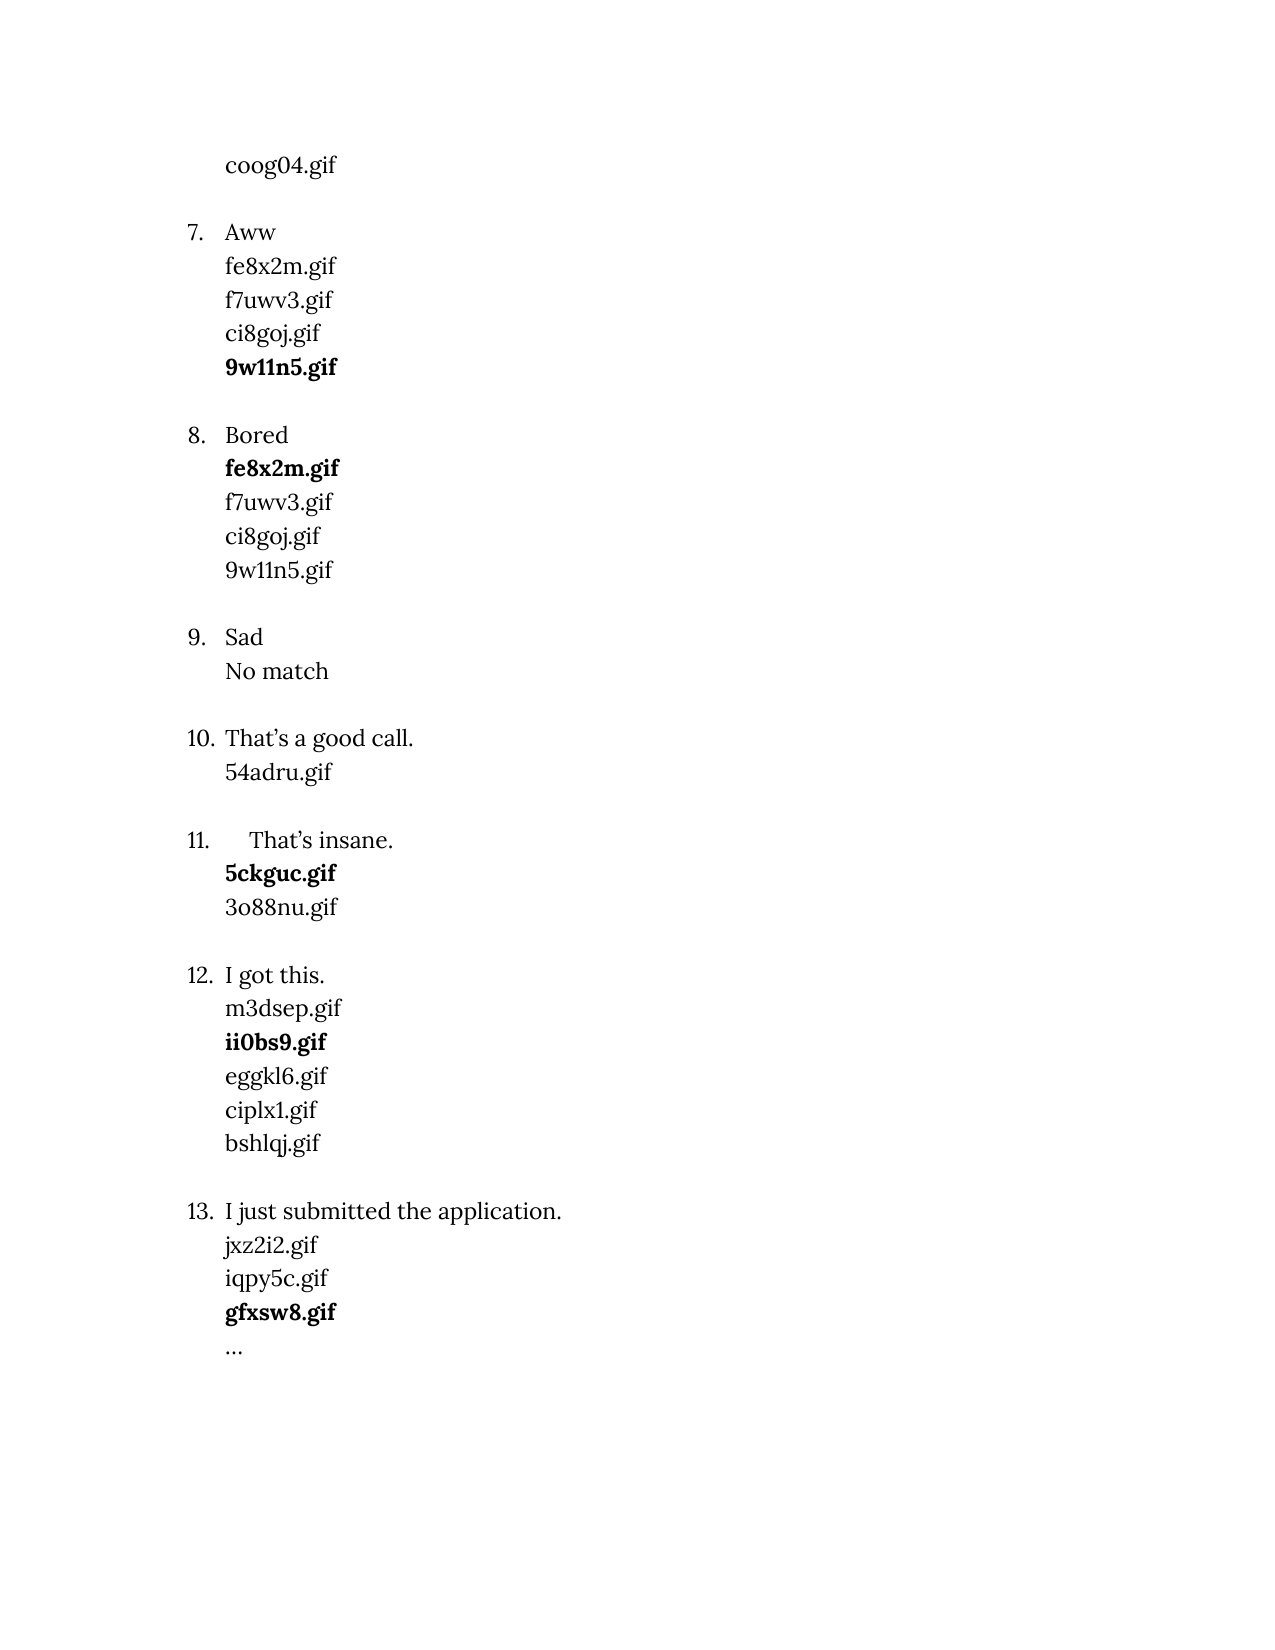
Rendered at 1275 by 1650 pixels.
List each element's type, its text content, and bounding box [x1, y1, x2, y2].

list Sad [187, 622, 1125, 652]
list I just submitted the application. [187, 1196, 1125, 1226]
text gfxsw8.gif [225, 1297, 1125, 1327]
text fe8x2m.gif [225, 454, 1125, 483]
text 3o88nu.gif [225, 892, 1125, 922]
text eggkl6.gif [225, 1061, 1125, 1091]
text 9w11n5.gif [225, 352, 1125, 382]
text bshlqj.gif [225, 1129, 1125, 1158]
text ii0bs9.gif [225, 1027, 1125, 1057]
text 5ckguc.gif [225, 859, 1125, 888]
text jxz2i2.gif [225, 1230, 1125, 1259]
text 9w11n5.gif [225, 555, 1125, 584]
text ci8goj.gif [225, 319, 1125, 348]
list That’s a good call. [187, 724, 1125, 753]
text m3dsep.gif [225, 994, 1125, 1023]
text No match [225, 656, 1125, 686]
list Aww [187, 217, 1125, 247]
text coog04.gif [225, 150, 1125, 179]
list I got this. [187, 960, 1125, 989]
text ci8goj.gif [225, 521, 1125, 551]
text fe8x2m.gif [225, 251, 1125, 281]
text ciplx1.gif [225, 1095, 1125, 1124]
list That’s insane. [187, 825, 1125, 854]
text 54adru.gif [225, 757, 1125, 787]
text f7uwv3.gif [225, 285, 1125, 314]
text … [225, 1331, 1125, 1361]
text f7uwv3.gif [225, 487, 1125, 517]
text iqpy5c.gif [225, 1264, 1125, 1293]
list Bored [187, 420, 1125, 449]
